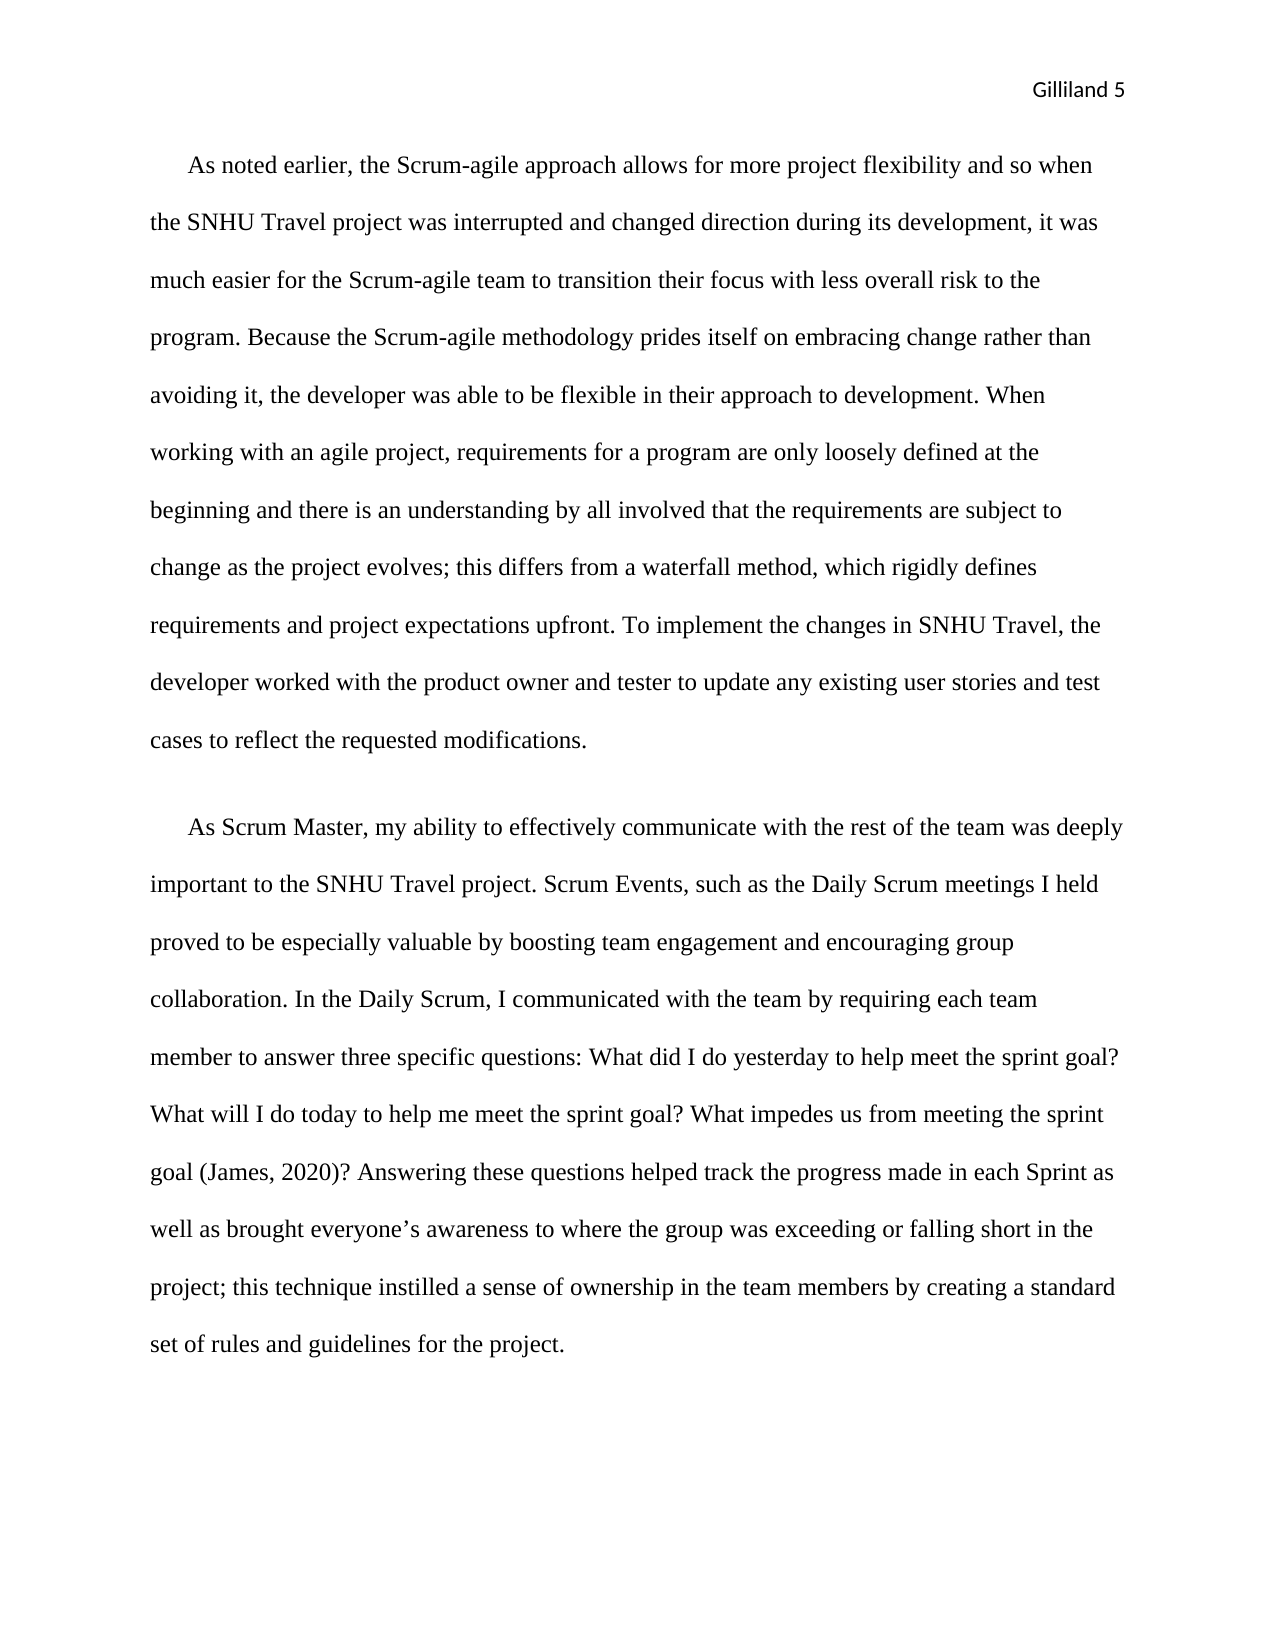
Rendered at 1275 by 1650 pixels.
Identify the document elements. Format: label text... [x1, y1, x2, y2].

text As noted earlier, the Scrum-agile approach allows for more project flexibility and so when the SNHU Travel project was interrupted and changed direction during its development, it was much easier for the Scrum-agile team to transition their focus with less overall risk to the program. Because the Scrum-agile methodology prides itself on embracing change rather than avoiding it, the developer was able to be flexible in their approach to development. When working with an agile project, requirements for a program are only loosely defined at the beginning and there is an understanding by all involved that the requirements are subject to change as the project evolves; this differs from a waterfall method, which rigidly defines requirements and project expectations upfront. To implement the changes in SNHU Travel, the developer worked with the product owner and tester to update any existing user stories and test cases to reflect the requested modifications. [150, 150, 1125, 754]
text As Scrum Master, my ability to effectively communicate with the rest of the team was deeply important to the SNHU Travel project. Scrum Events, such as the Daily Scrum meetings I held proved to be especially valuable by boosting team engagement and encouraging group collaboration. In the Daily Scrum, I communicated with the team by requiring each team member to answer three specific questions: What did I do yesterday to help meet the sprint goal? What will I do today to help me meet the sprint goal? What impedes us from meeting the sprint goal (James, 2020)? Answering these questions helped track the progress made in each Sprint as well as brought everyone’s awareness to where the group was exceeding or falling short in the project; this technique instilled a sense of ownership in the team members by creating a standard set of rules and guidelines for the project. [150, 812, 1125, 1358]
